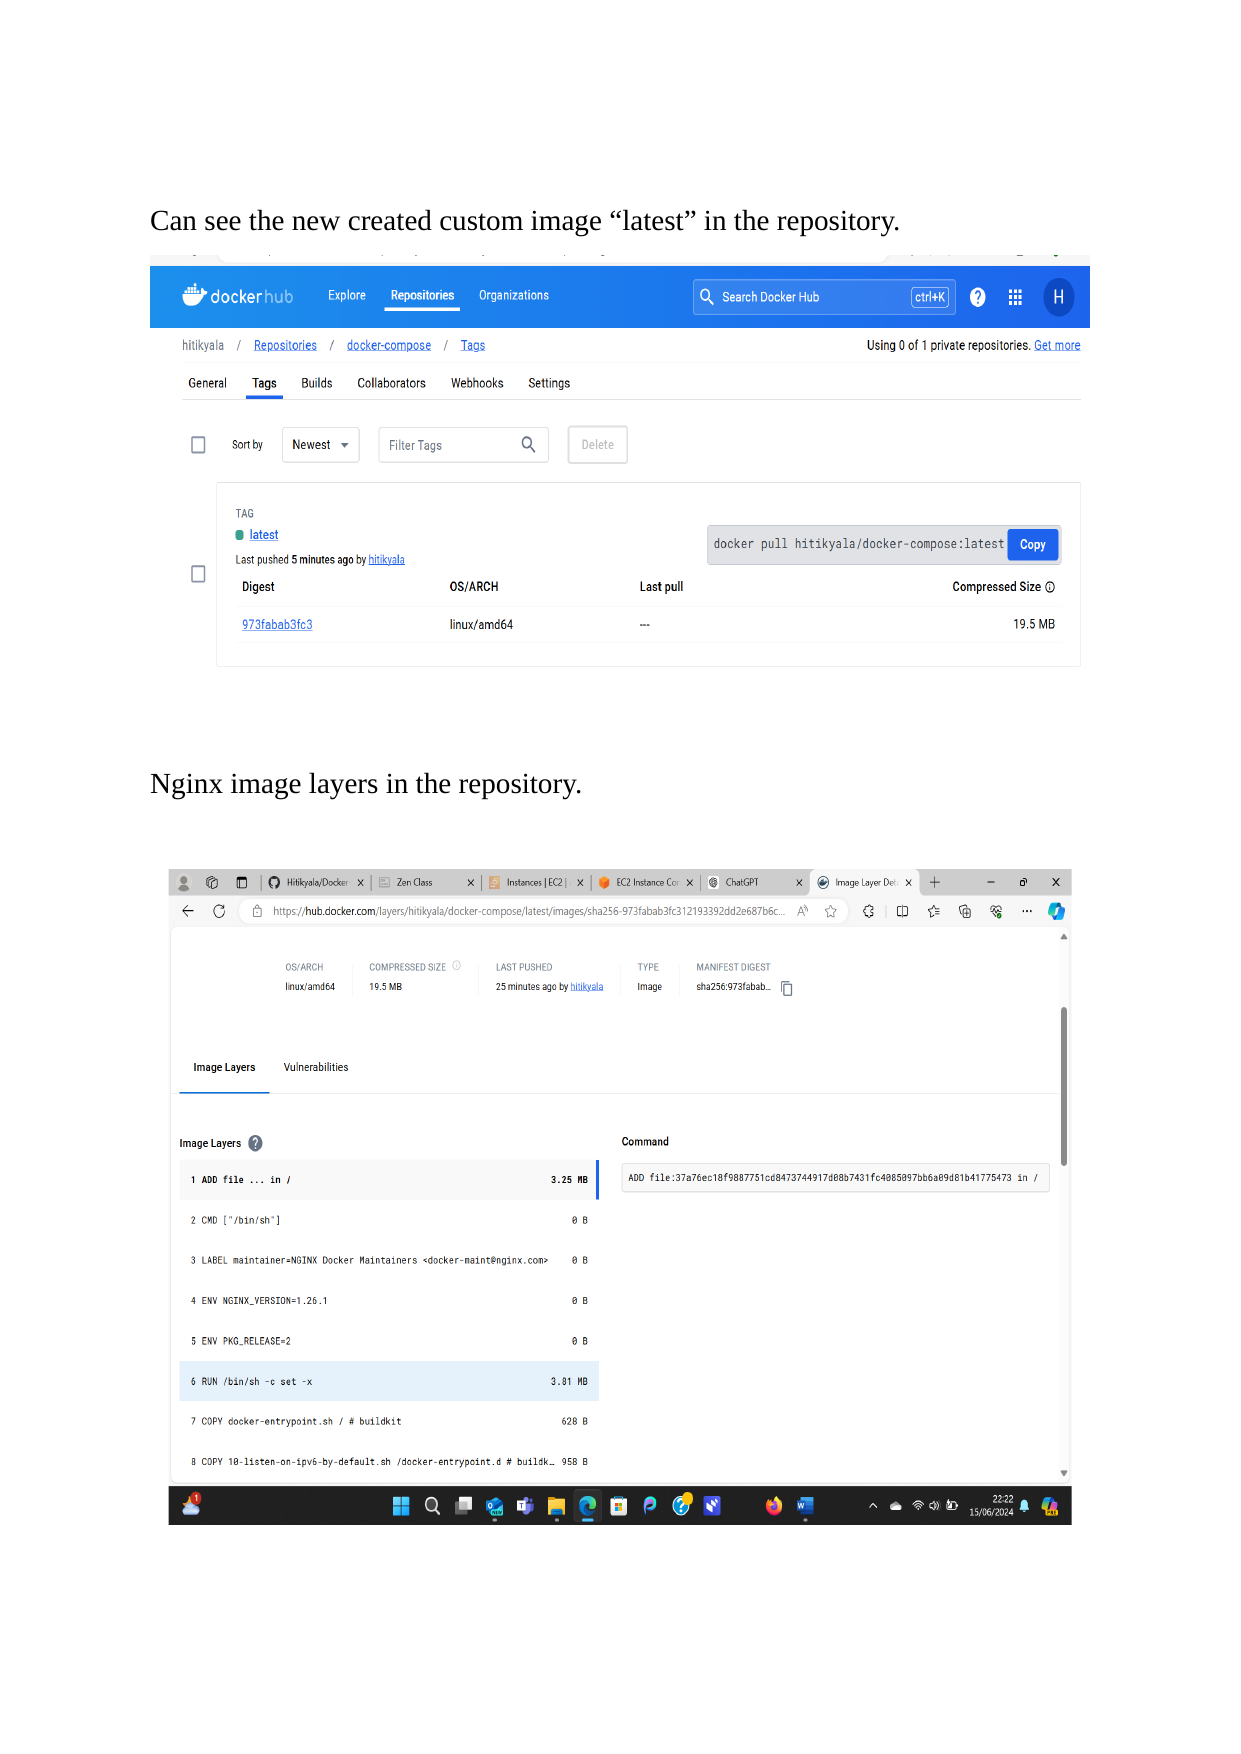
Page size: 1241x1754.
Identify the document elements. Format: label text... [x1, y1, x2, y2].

text Nginx image layers in the repository. [150, 766, 1090, 799]
picture [168, 869, 1072, 1525]
picture [150, 255, 1090, 747]
text Can see the new created custom image “latest” in the repository. [150, 203, 1090, 236]
